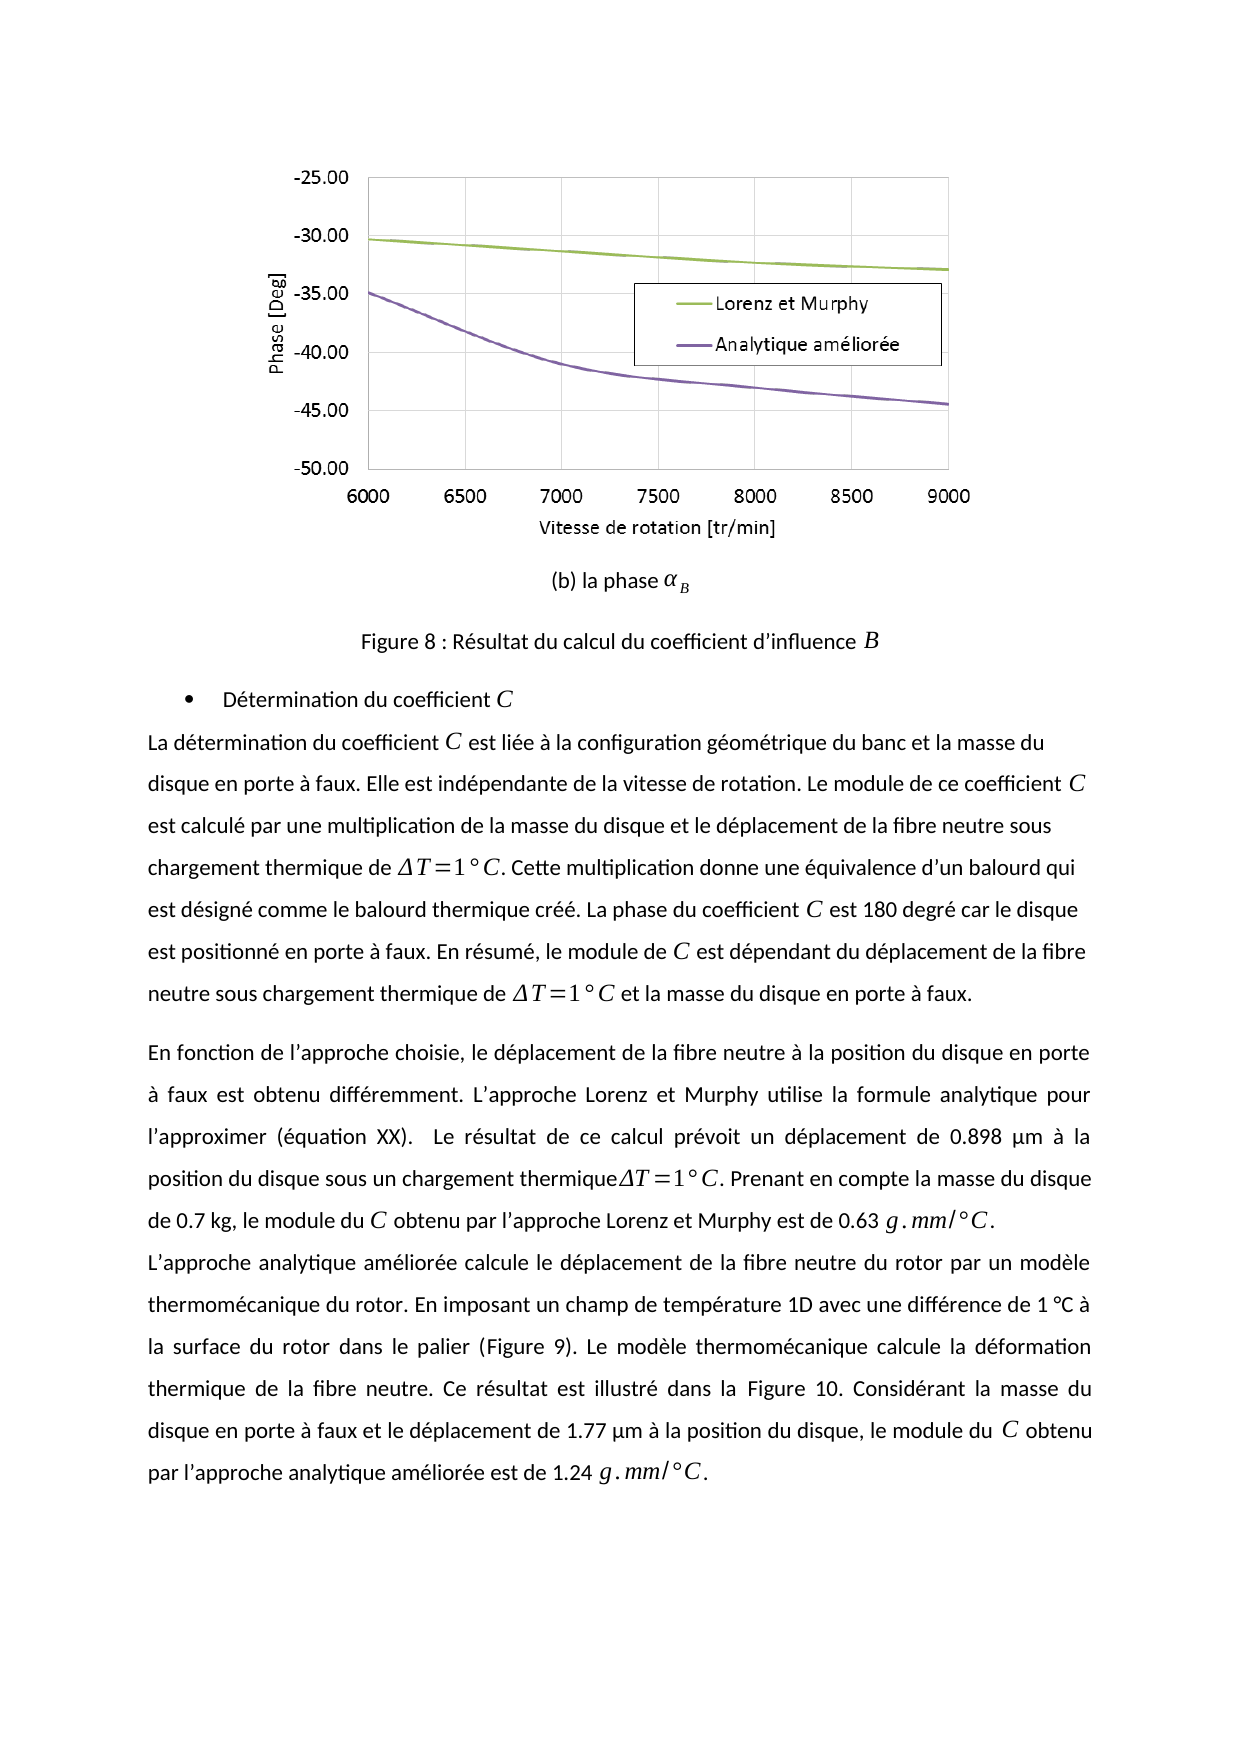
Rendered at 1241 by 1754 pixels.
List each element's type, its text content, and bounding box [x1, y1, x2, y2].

text (b) la phase [148, 565, 1093, 596]
text Figure 8 : Résultat du calcul du coefficient d’influence [148, 627, 1093, 655]
text L’approche analytique améliorée calcule le déplacement de la fibre neutre du rotor par un modèle thermomécanique du rotor. En imposant un champ de température 1D avec une différence de 1 °C à la surface du rotor dans le palier (Figure 9). Le modèle thermomécanique calcule la déformation thermique de la fibre neutre. Ce résultat est illustré dans la Figure 10. Considérant la masse du disque en porte à faux et le déplacement de 1.77 µm à la position du disque, le module du obtenu par l’approche analytique améliorée est de 1.24 . [148, 1248, 1093, 1486]
text En fonction de l’approche choisie, le déplacement de la fibre neutre à la position du disque en porte à faux est obtenu différemment. L’approche Lorenz et Murphy utilise la formule analytique pour l’approximer (équation XX). Le résultat de ce calcul prévoit un déplacement de 0.898 µm à la position du disque sous un chargement thermique. Prenant en compte la masse du disque de 0.7 kg, le module du obtenu par l’approche Lorenz et Murphy est de 0.63 . [148, 1038, 1093, 1234]
picture [243, 147, 998, 550]
text La détermination du coefficient est liée à la configuration géométrique du banc et la masse du disque en porte à faux. Elle est indépendante de la vitesse de rotation. Le module de ce coefficient est calculé par une multiplication de la masse du disque et le déplacement de la fibre neutre sous chargement thermique de . Cette multiplication donne une équivalence d’un balourd qui est désigné comme le balourd thermique créé. La phase du coefficient est 180 degré car le disque est positionné en porte à faux. En résumé, le module de est dépendant du déplacement de la fibre neutre sous chargement thermique de et la masse du disque en porte à faux. [148, 728, 1093, 1007]
list Détermination du coefficient [185, 686, 1093, 714]
